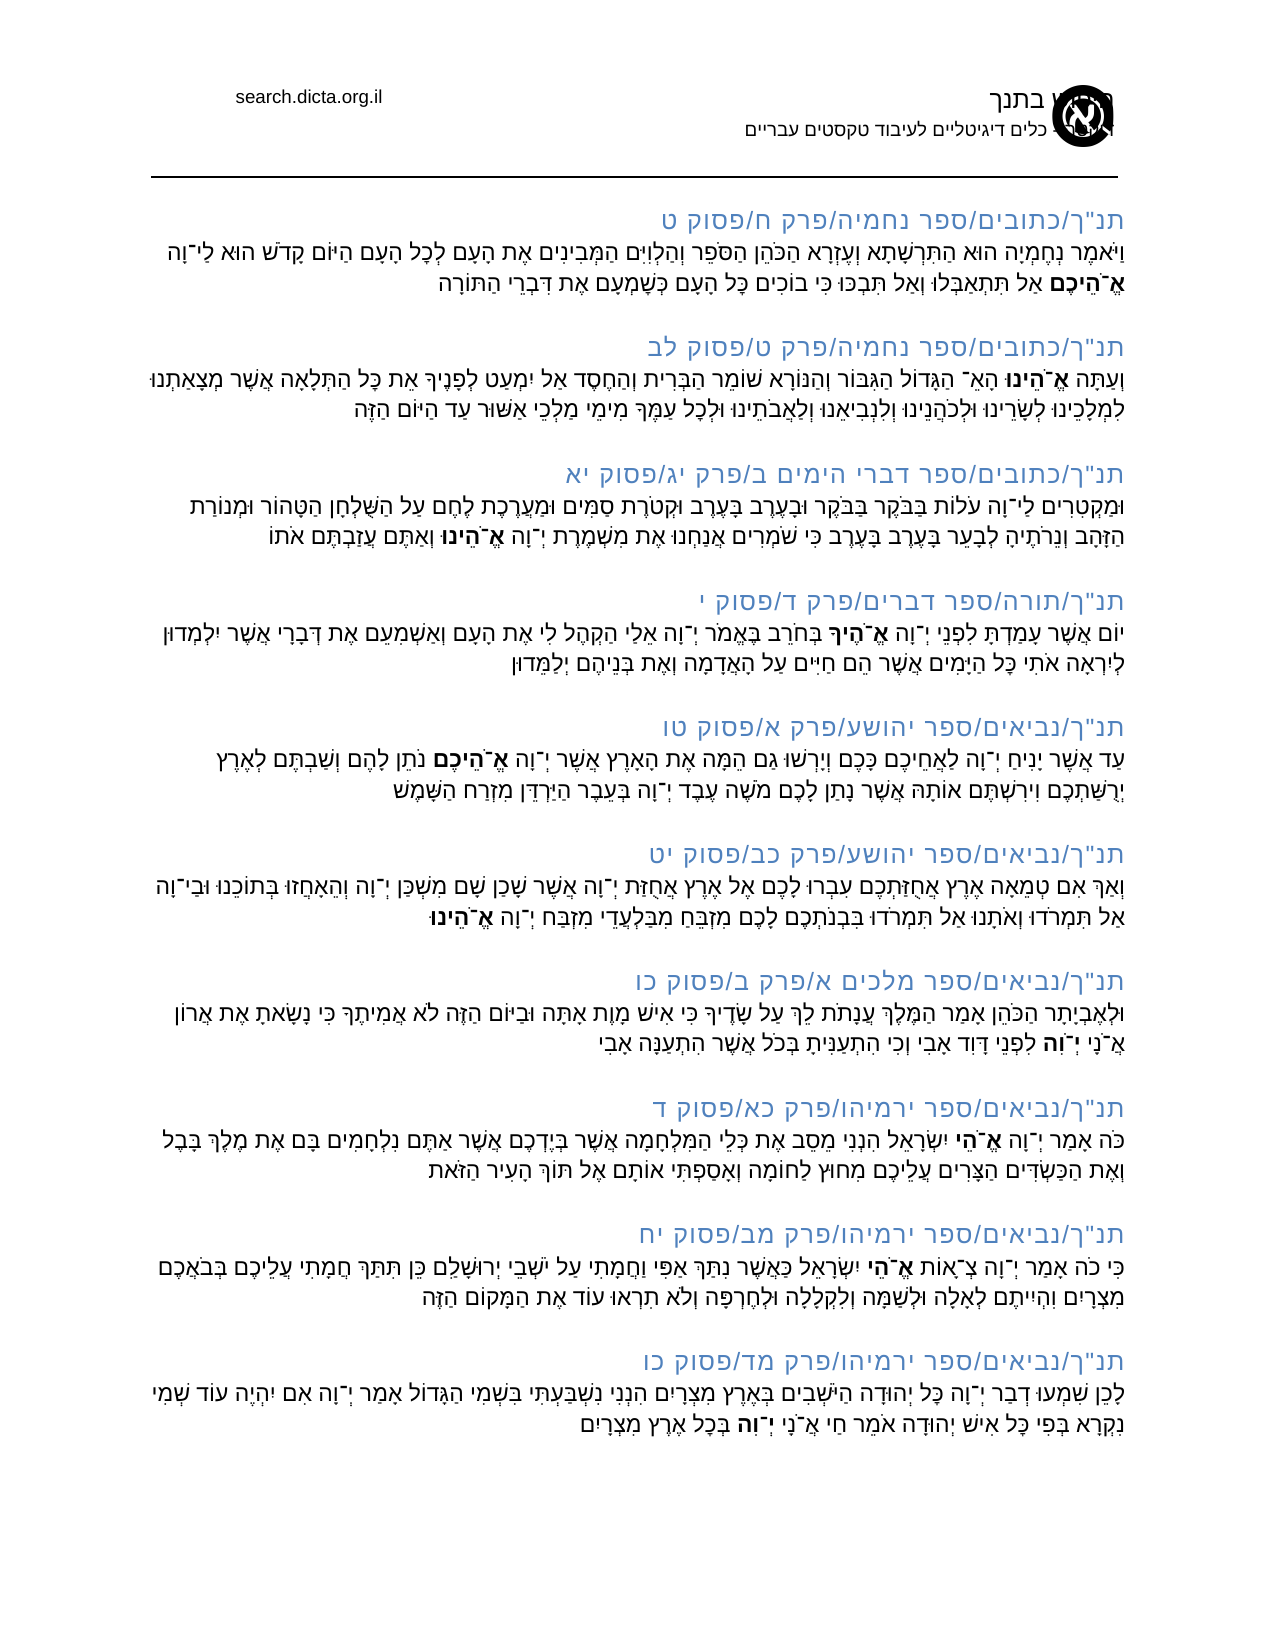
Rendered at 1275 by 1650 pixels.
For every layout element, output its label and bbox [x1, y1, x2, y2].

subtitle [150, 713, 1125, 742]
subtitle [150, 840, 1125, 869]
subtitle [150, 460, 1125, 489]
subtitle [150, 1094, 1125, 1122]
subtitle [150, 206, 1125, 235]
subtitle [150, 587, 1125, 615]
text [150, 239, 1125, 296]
picture [1052, 85, 1114, 147]
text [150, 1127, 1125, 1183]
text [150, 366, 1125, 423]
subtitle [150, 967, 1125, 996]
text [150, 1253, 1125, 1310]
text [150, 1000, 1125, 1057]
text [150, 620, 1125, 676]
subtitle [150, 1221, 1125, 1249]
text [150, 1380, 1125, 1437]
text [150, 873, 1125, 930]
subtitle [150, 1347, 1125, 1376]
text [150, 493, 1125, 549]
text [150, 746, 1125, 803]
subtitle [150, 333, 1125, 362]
